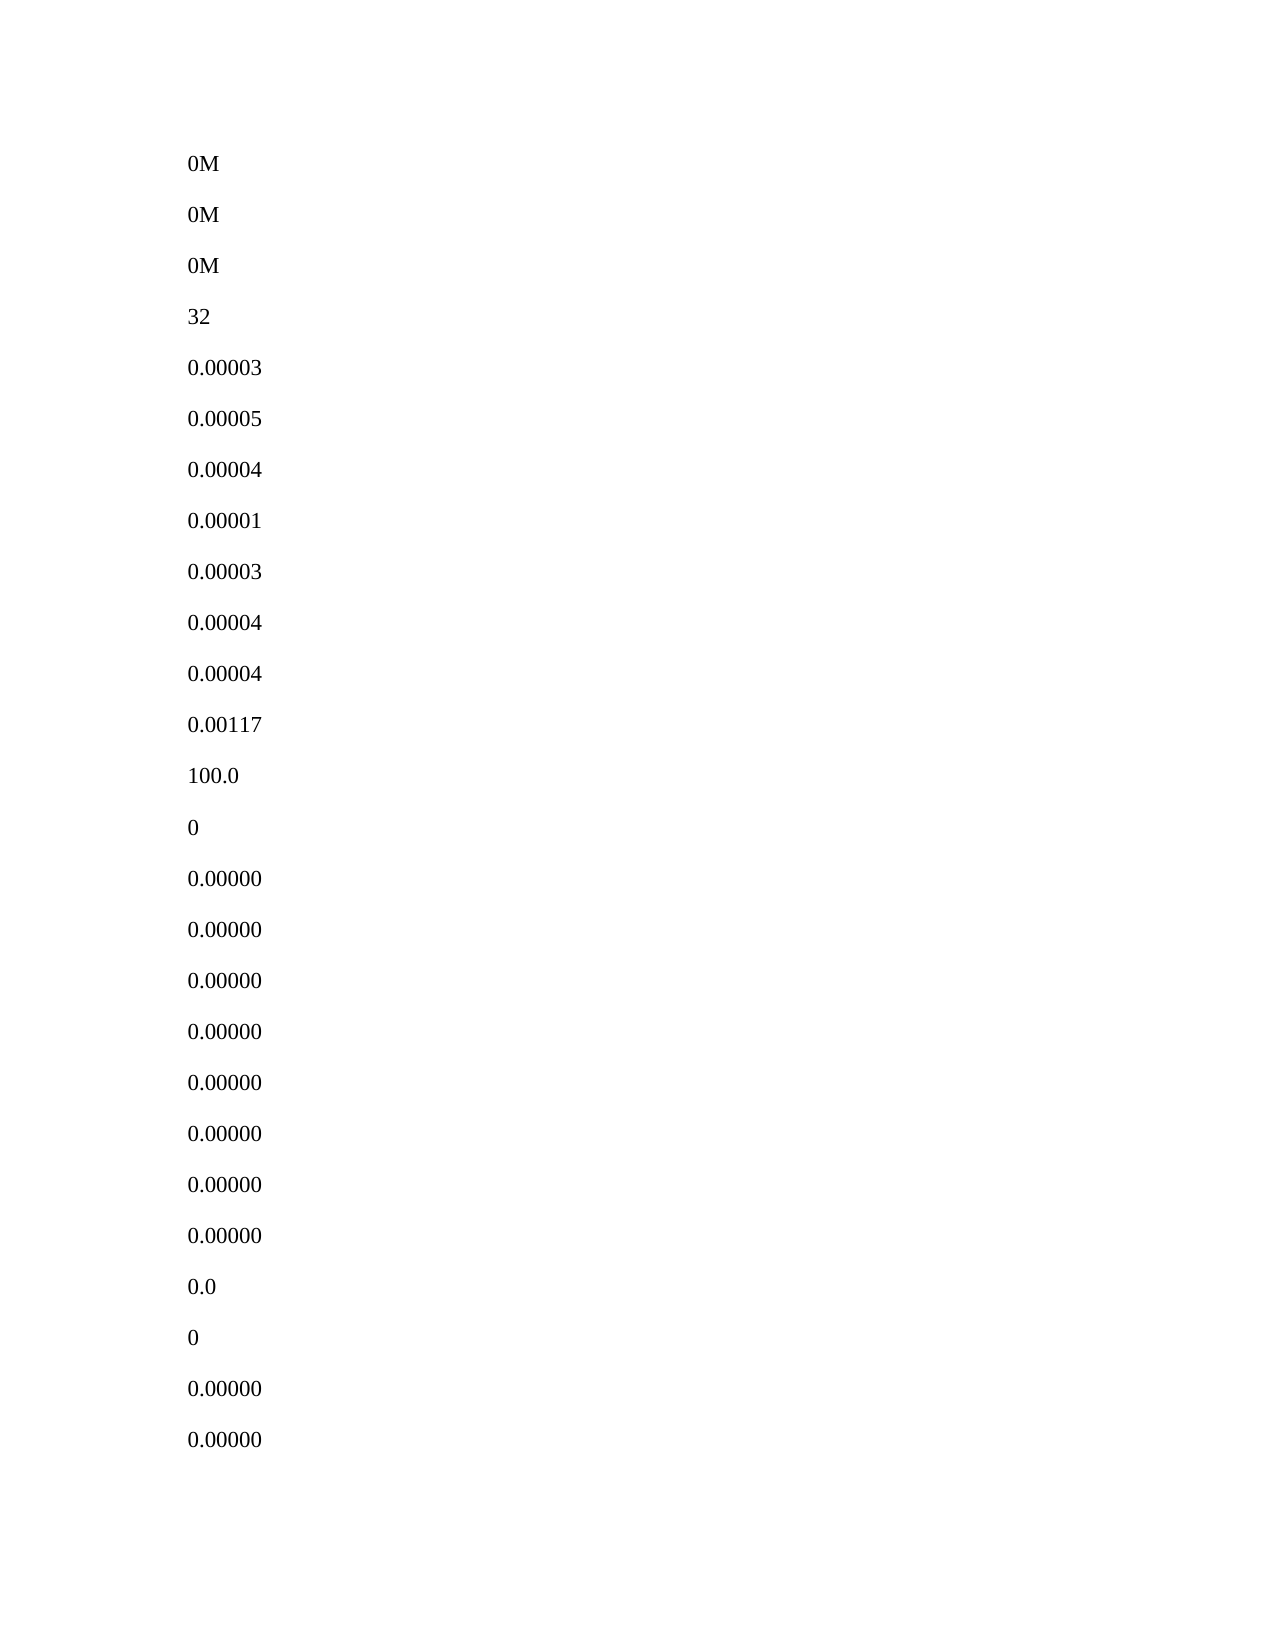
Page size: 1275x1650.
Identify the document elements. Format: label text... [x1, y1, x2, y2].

table_cell 0.00003 [176, 354, 1076, 405]
table_cell 0.00000 [176, 1120, 1076, 1171]
table_cell 0 [176, 1324, 1076, 1375]
table_cell 0.00000 [176, 865, 1076, 916]
table_cell 0.00000 [176, 1426, 1076, 1477]
table_cell 0.00117 [176, 711, 1076, 762]
table_cell 0.00000 [176, 1018, 1076, 1069]
table_cell 0.00000 [176, 1171, 1076, 1222]
table_header 0M [176, 150, 1076, 201]
table_cell 0M [176, 252, 1076, 303]
table_cell 0 [176, 814, 1076, 864]
table_cell 0.0 [176, 1273, 1076, 1324]
table_cell 0.00000 [176, 967, 1076, 1018]
table_cell 0.00004 [176, 609, 1076, 660]
table_cell 0.00004 [176, 660, 1076, 711]
table_cell 0.00000 [176, 1069, 1076, 1120]
table_cell 0.00004 [176, 456, 1076, 507]
table_cell 32 [176, 303, 1076, 354]
table_cell 0.00001 [176, 507, 1076, 558]
table_cell 0.00005 [176, 405, 1076, 456]
table_cell 100.0 [176, 763, 1076, 813]
table_cell 0.00003 [176, 558, 1076, 609]
table_cell 0M [176, 201, 1076, 252]
table_cell 0.00000 [176, 1375, 1076, 1426]
table_cell 0.00000 [176, 1222, 1076, 1273]
table_cell 0.00000 [176, 916, 1076, 967]
